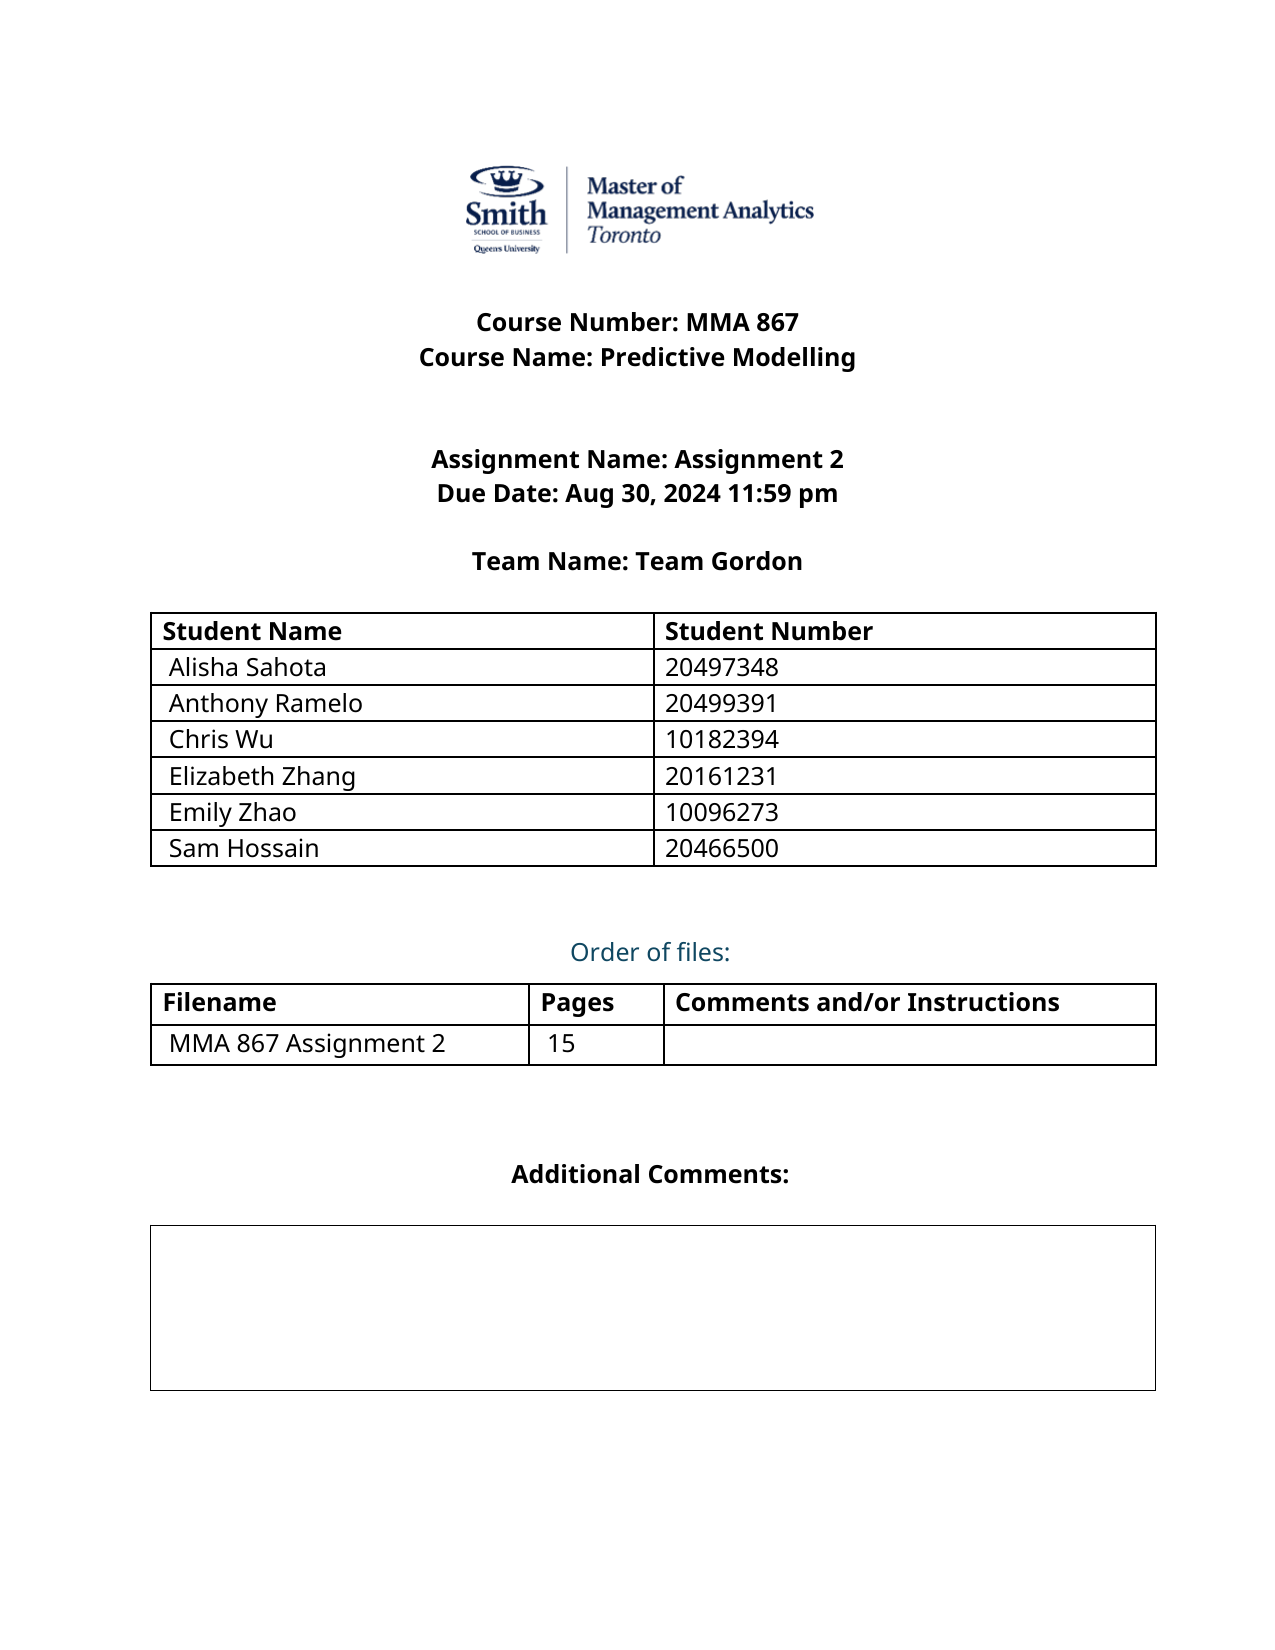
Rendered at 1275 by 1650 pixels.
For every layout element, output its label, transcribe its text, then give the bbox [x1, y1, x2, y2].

table_cell Alisha Sahota [152, 650, 653, 684]
table_cell Elizabeth Zhang [152, 758, 653, 792]
table_header Filename [152, 985, 528, 1023]
text Course Name: Predictive Modelling [150, 339, 1125, 373]
table_cell 15 [530, 1026, 663, 1064]
text Assignment Name: Assignment 2 [150, 441, 1125, 475]
table_cell Emily Zhao [152, 795, 653, 828]
text Due Date: Aug 30, 2024 11:59 pm [150, 475, 1125, 509]
table_cell 20161231 [655, 758, 1155, 792]
table_cell Anthony Ramelo [152, 686, 653, 720]
table_cell 20497348 [655, 650, 1155, 684]
table_header [151, 1226, 1155, 1389]
text Additional Comments: [150, 1156, 1125, 1191]
text Course Number: MMA 867 [150, 305, 1125, 339]
table_cell 20499391 [655, 686, 1155, 720]
table_cell 10096273 [655, 795, 1155, 828]
subtitle Order of files: [150, 935, 1125, 969]
table_cell 20466500 [655, 831, 1155, 865]
table_header Student Number [655, 614, 1155, 648]
table_header Comments and/or Instructions [665, 985, 1155, 1023]
table_cell [665, 1026, 1155, 1064]
text Team Name: Team Gordon [150, 543, 1125, 578]
table_cell MMA 867 Assignment 2 [152, 1026, 528, 1064]
picture [446, 150, 829, 271]
table_header Student Name [152, 614, 653, 648]
table_cell Chris Wu [152, 722, 653, 756]
table_cell Sam Hossain [152, 831, 653, 865]
table_cell 10182394 [655, 722, 1155, 756]
table_header Pages [530, 985, 663, 1023]
